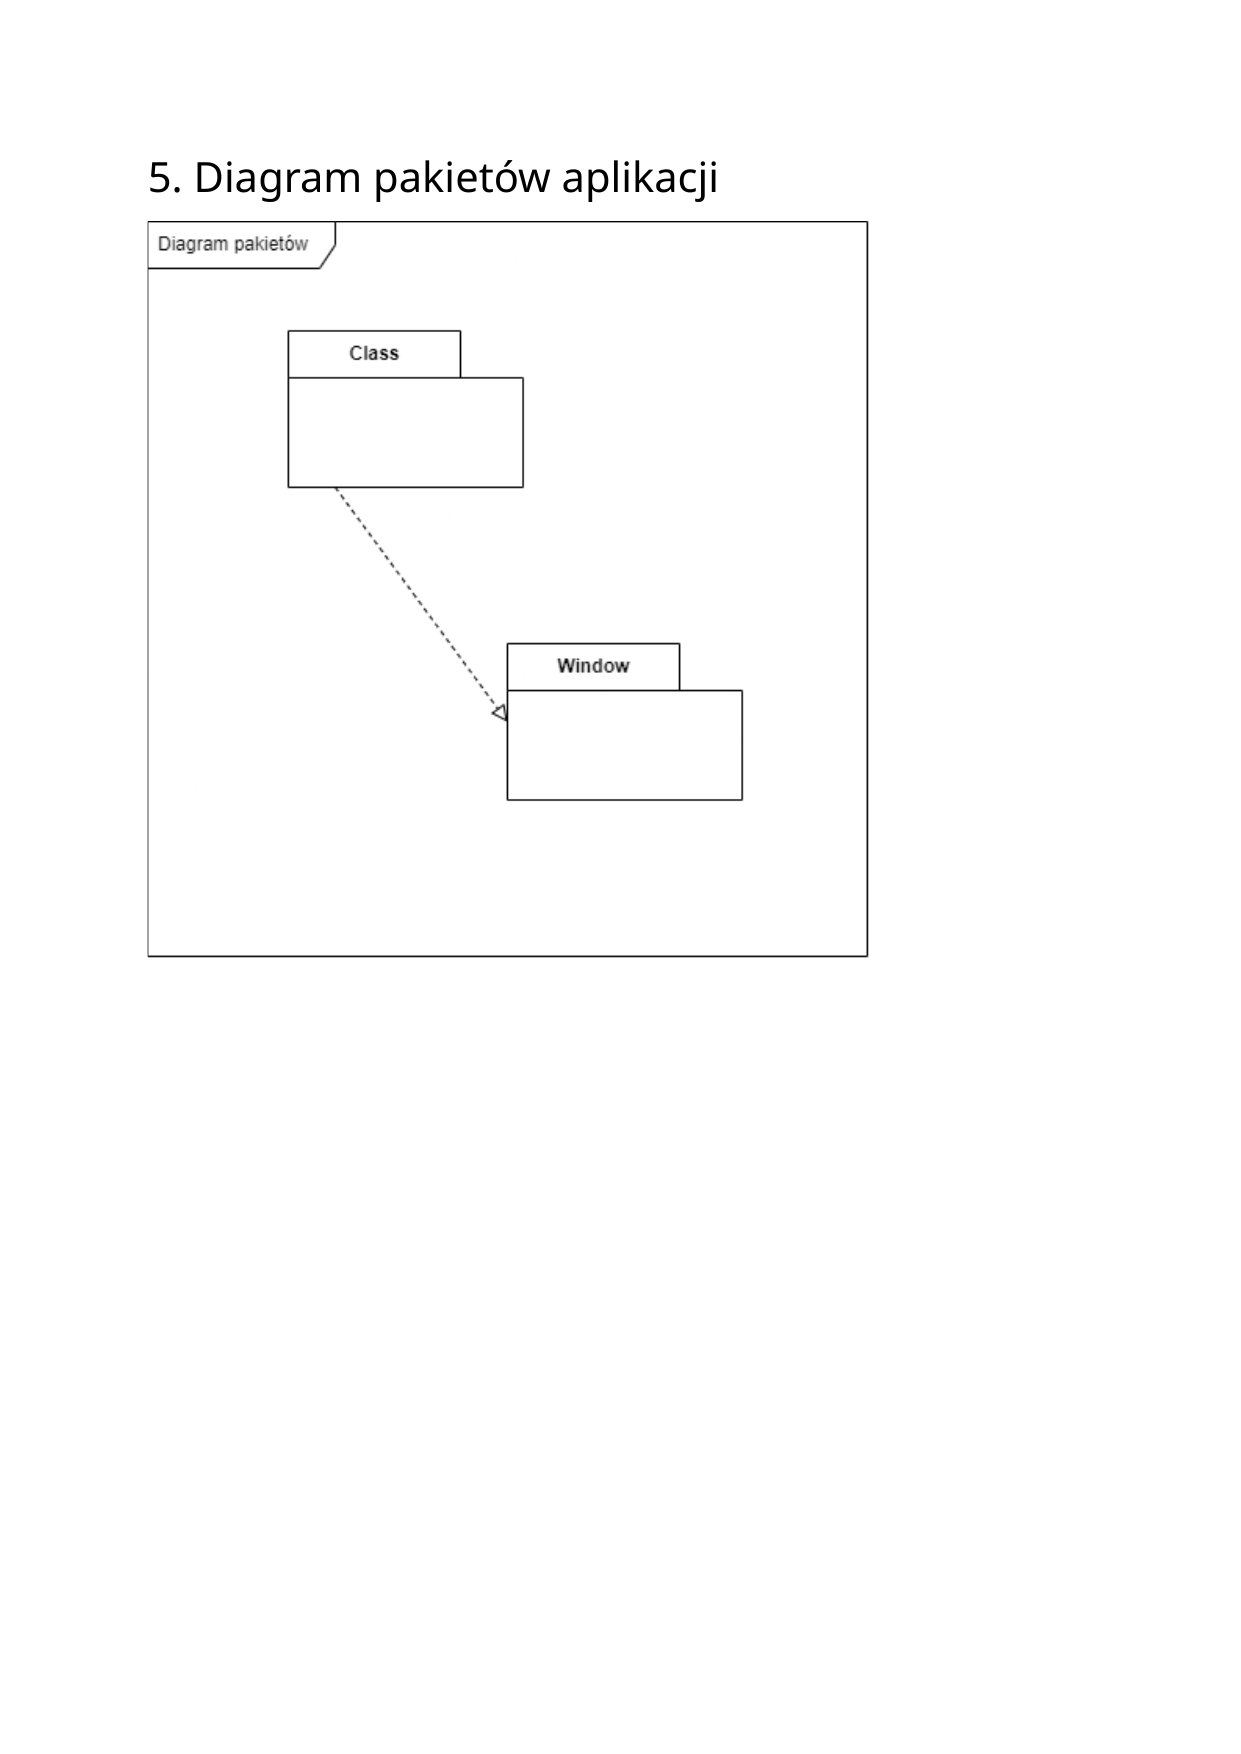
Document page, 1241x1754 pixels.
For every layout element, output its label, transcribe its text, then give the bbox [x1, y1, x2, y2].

subtitle 5. Diagram pakietów aplikacji [148, 148, 1093, 204]
picture [147, 221, 870, 959]
